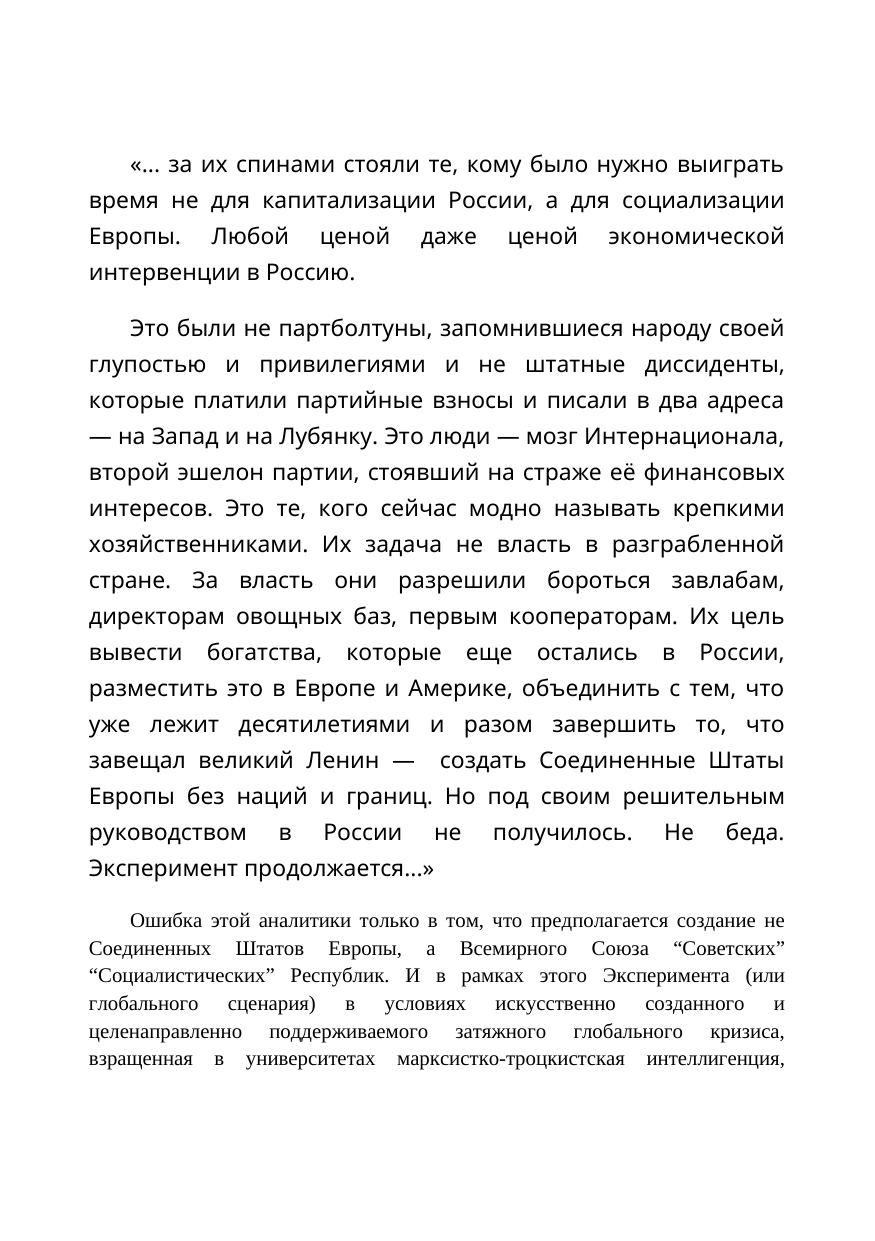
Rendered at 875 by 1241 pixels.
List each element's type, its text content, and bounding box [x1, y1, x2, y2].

list «... за их спинами стояли те, кому было нужно выиграть время не для капитализации России, а для социализации Европы. Любой ценой даже ценой экономической интервенции в Россию. [89, 148, 785, 287]
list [89, 908, 785, 1070]
list Это были не партболтуны, запомнившиеся народу своей глупостью и привилегиями и не штатные диссиденты, которые платили партийные взносы и писали в два адреса — на Запад и на Лубянку. Это люди — мозг Интернационала, второй эшелон партии, стоявший на страже её финансовых интересов. Это те, кого сейчас модно называть крепкими хозяйственниками. Их задача не власть в разграбленной стране. За власть они разрешили бороться завлабам, директорам овощных баз, первым кооператорам. Их цель вывести богатства, которые еще остались в России, разместить это в Европе и Америке, объединить с тем, что уже лежит десятилетиями и разом завершить то, что завещал великий Ленин — создать Соединенные Штаты Европы без наций и границ. Но под своим решительным руководством в России не получилось. Не беда. Эксперимент продолжается...» [89, 312, 785, 883]
